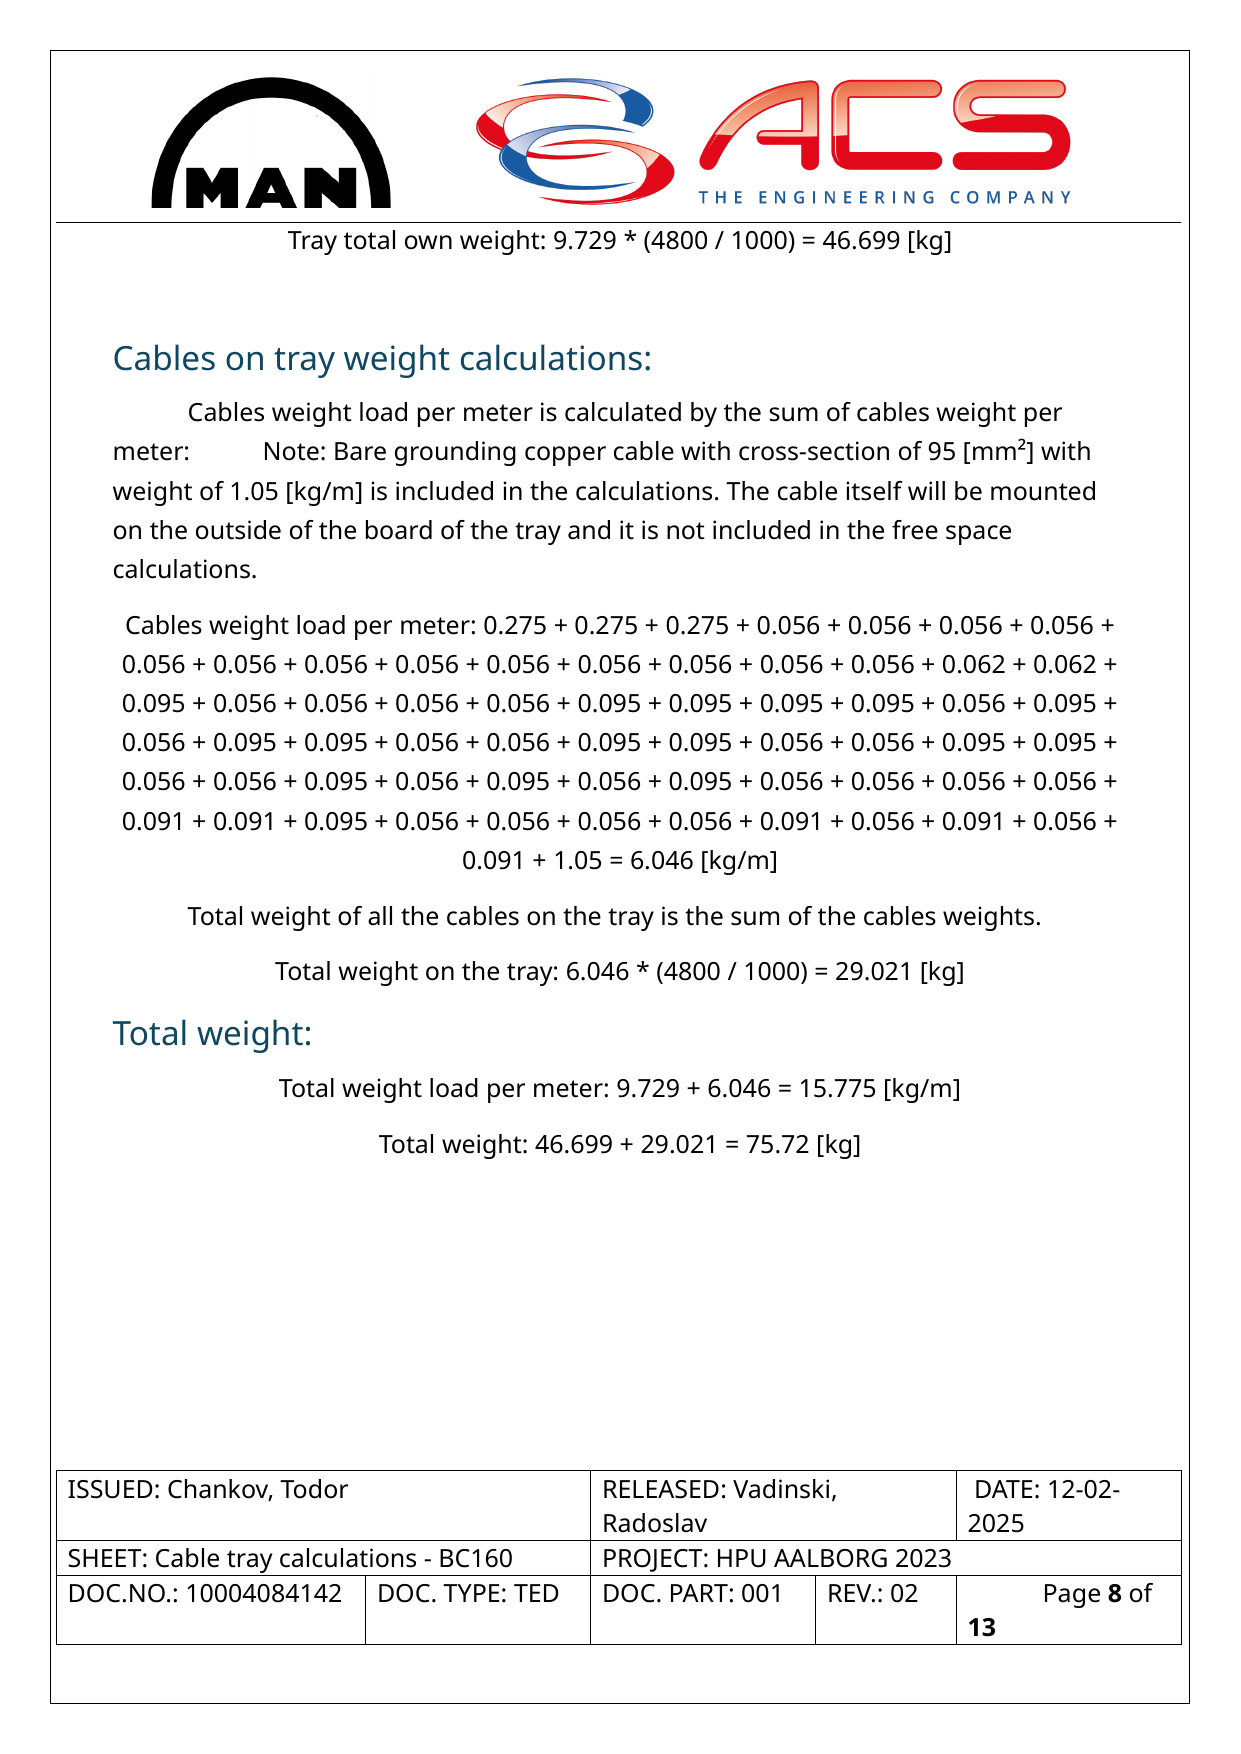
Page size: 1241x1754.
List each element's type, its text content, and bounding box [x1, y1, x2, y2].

text Cables weight load per meter: 0.275 + 0.275 + 0.275 + 0.056 + 0.056 + 0.056 + 0.056 + 0.056 + 0.056 + 0.056 + 0.056 + 0.056 + 0.056 + 0.056 + 0.056 + 0.056 + 0.062 + 0.062 + 0.095 + 0.056 + 0.056 + 0.056 + 0.056 + 0.095 + 0.095 + 0.095 + 0.095 + 0.056 + 0.095 + 0.056 + 0.095 + 0.095 + 0.056 + 0.056 + 0.095 + 0.095 + 0.056 + 0.056 + 0.095 + 0.095 + 0.056 + 0.056 + 0.095 + 0.056 + 0.095 + 0.056 + 0.095 + 0.056 + 0.056 + 0.056 + 0.056 + 0.091 + 0.091 + 0.095 + 0.056 + 0.056 + 0.056 + 0.056 + 0.091 + 0.056 + 0.091 + 0.056 + 0.091 + 1.05 = 6.046 [kg/m] [112, 607, 1128, 876]
text Tray total own weight: 9.729 * (4800 / 1000) = 46.699 [kg] [112, 223, 1128, 257]
subtitle Total weight: [112, 1010, 1128, 1055]
text Total weight of all the cables on the tray is the sum of the cables weights. [112, 898, 1128, 932]
text Total weight on the tray: 6.046 * (4800 / 1000) = 29.021 [kg] [112, 954, 1128, 988]
text Total weight load per meter: 9.729 + 6.046 = 15.775 [kg/m] [112, 1070, 1128, 1104]
text Cables weight load per meter is calculated by the sum of cables weight per meter: Note: Bare grounding copper cable with cross-section of 95 [mm²] with weight of 1.05 [kg/m] is included in the calculations. The cable itself will be mounted on the outside of the board of the tray and it is not included in the free space calculations. [112, 395, 1128, 586]
subtitle Cables on tray weight calculations: [112, 334, 1128, 380]
text Total weight: 46.699 + 29.021 = 75.72 [kg] [112, 1126, 1128, 1160]
picture [475, 75, 1086, 211]
picture [151, 75, 391, 211]
